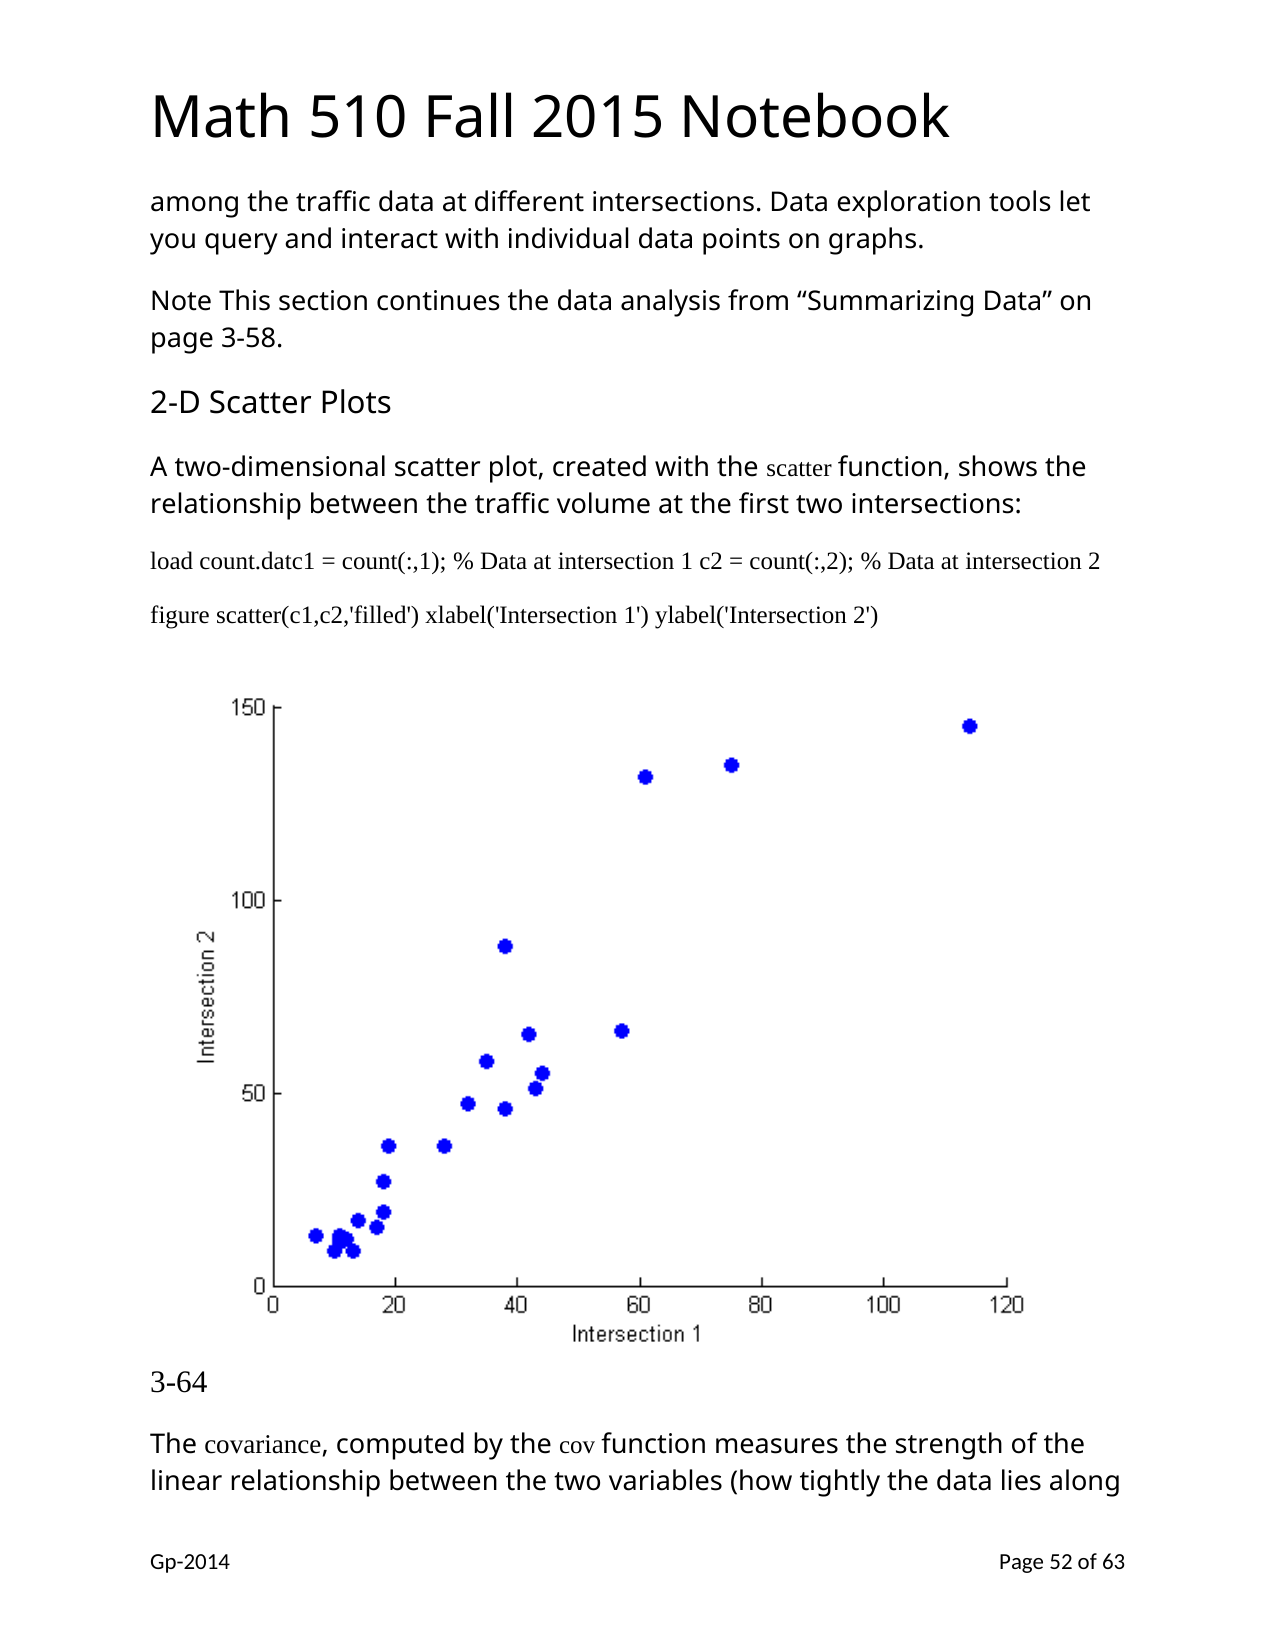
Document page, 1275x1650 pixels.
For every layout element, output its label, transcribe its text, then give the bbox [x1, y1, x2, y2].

text 2-D Scatter Plots [150, 380, 1125, 423]
text A two-dimensional scatter plot, created with the scatter function, shows the relationship between the traffic volume at the first two intersections: [150, 448, 1125, 521]
text Note This section continues the data analysis from “Summarizing Data” on page 3-58. [150, 281, 1125, 355]
text figure scatter(c1,c2,'filled') xlabel('Intersection 1') ylabel('Intersection 2') [150, 600, 1125, 629]
text 3-64 [150, 1363, 1125, 1399]
picture [150, 653, 1096, 1364]
text load count.dat c1 = count(:,1); % Data at intersection 1 c2 = count(:,2); % Data at intersection 2 [150, 546, 1125, 575]
